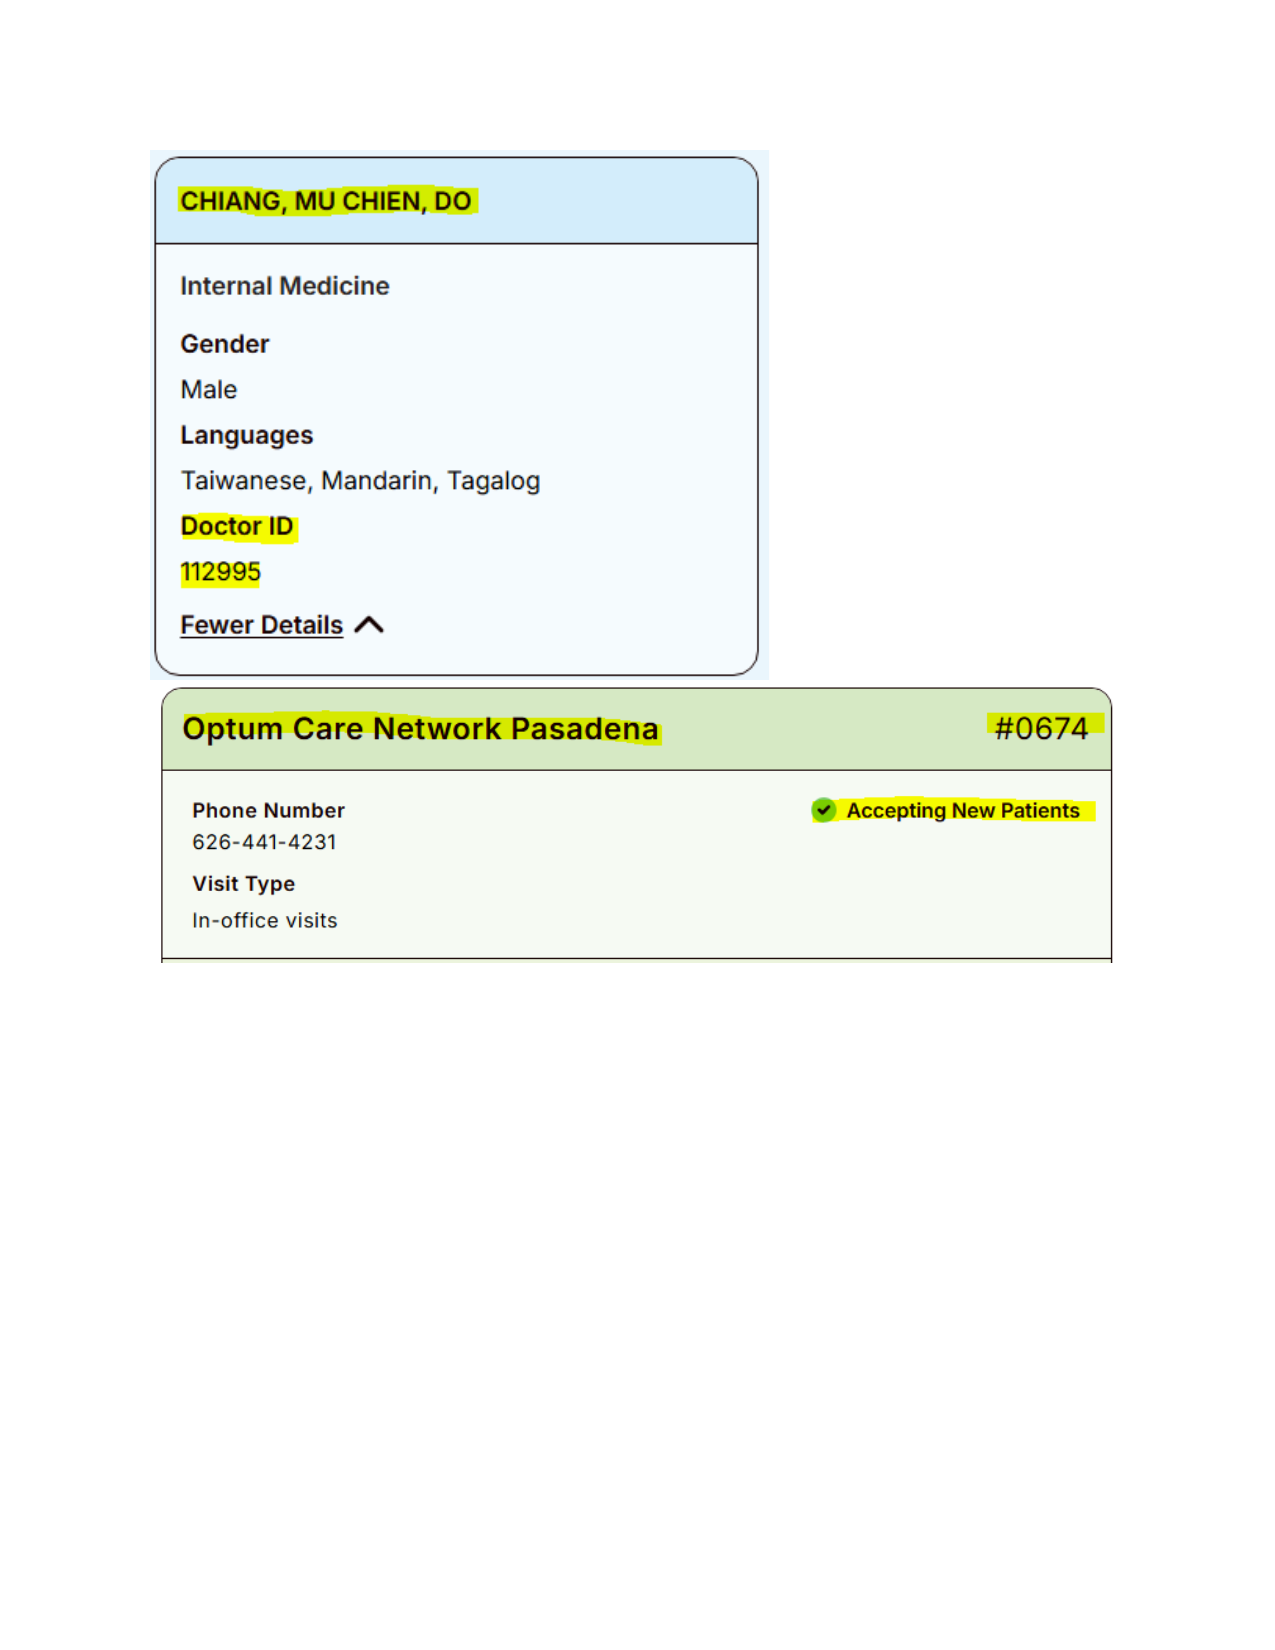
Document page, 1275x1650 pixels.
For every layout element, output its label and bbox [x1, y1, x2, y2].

picture [150, 150, 1125, 963]
